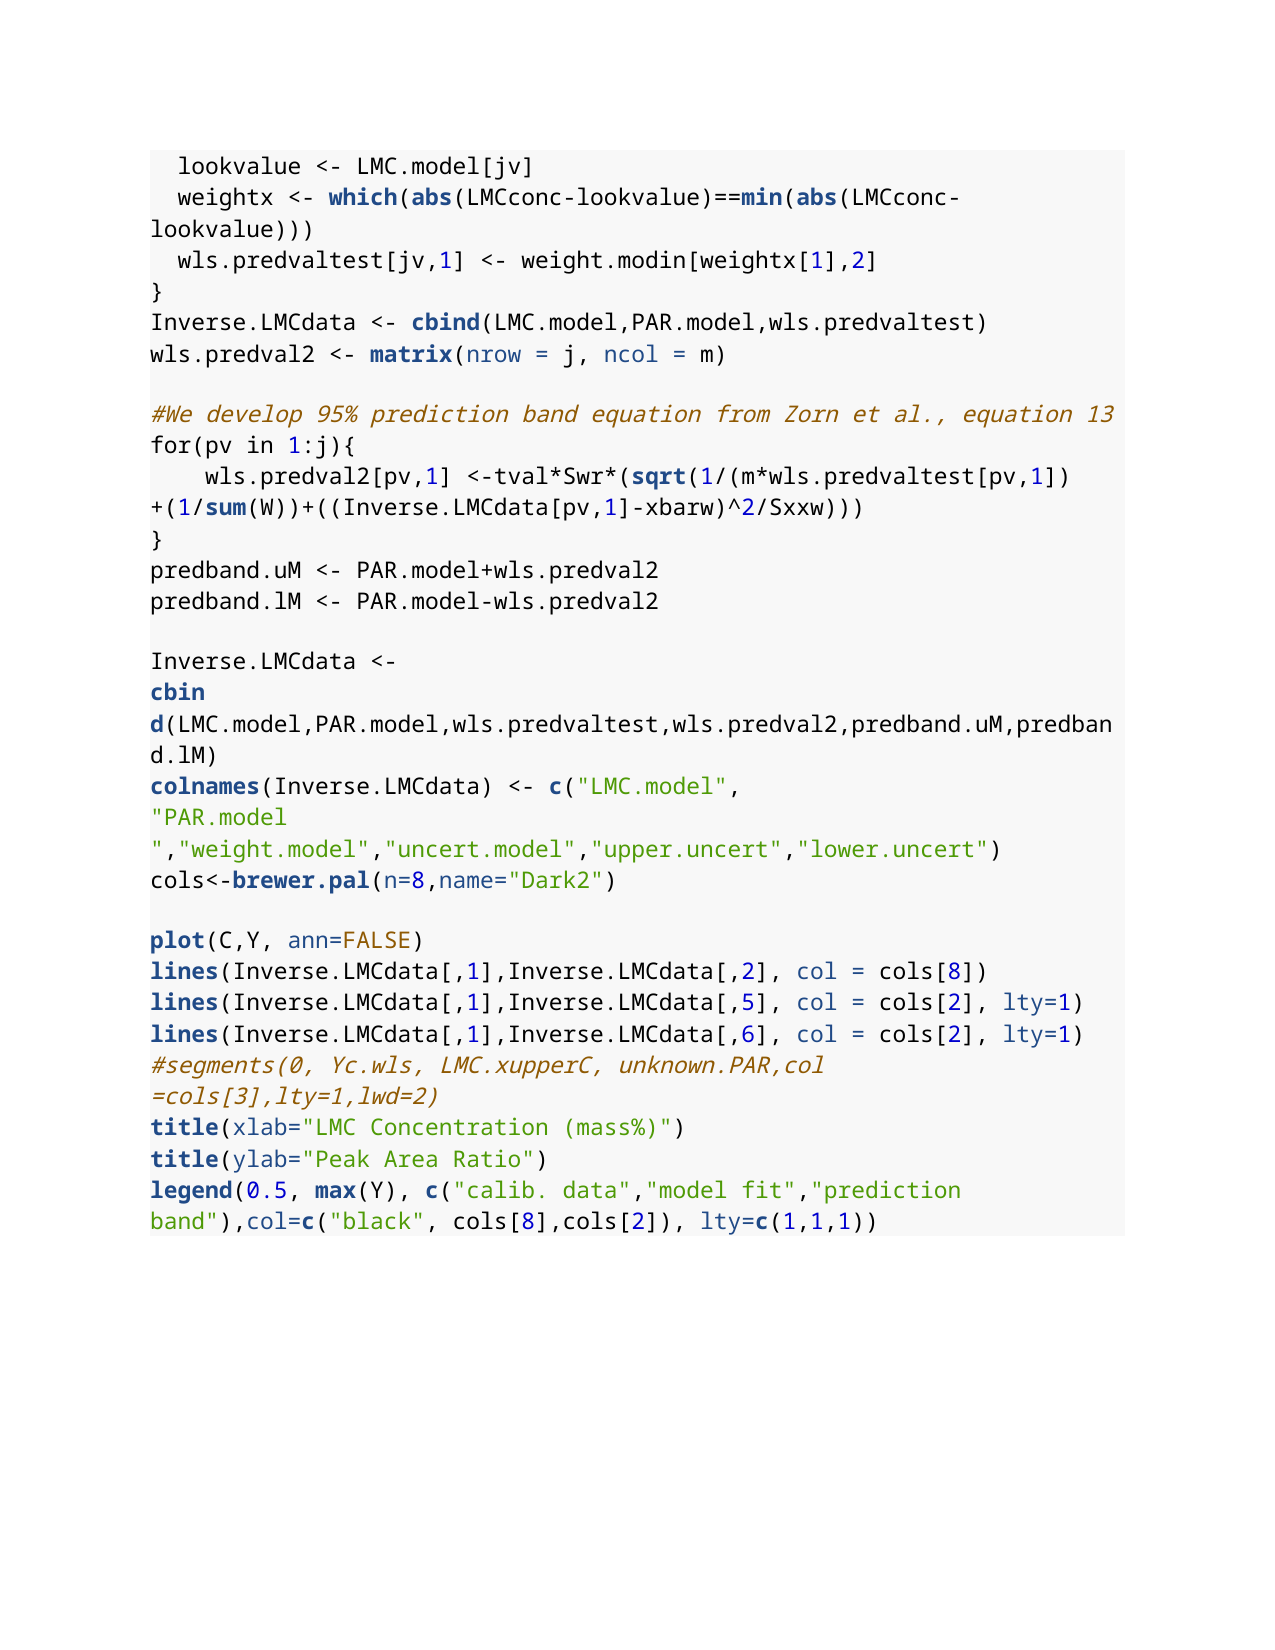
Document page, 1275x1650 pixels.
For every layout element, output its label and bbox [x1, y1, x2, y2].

text [150, 150, 1125, 1236]
